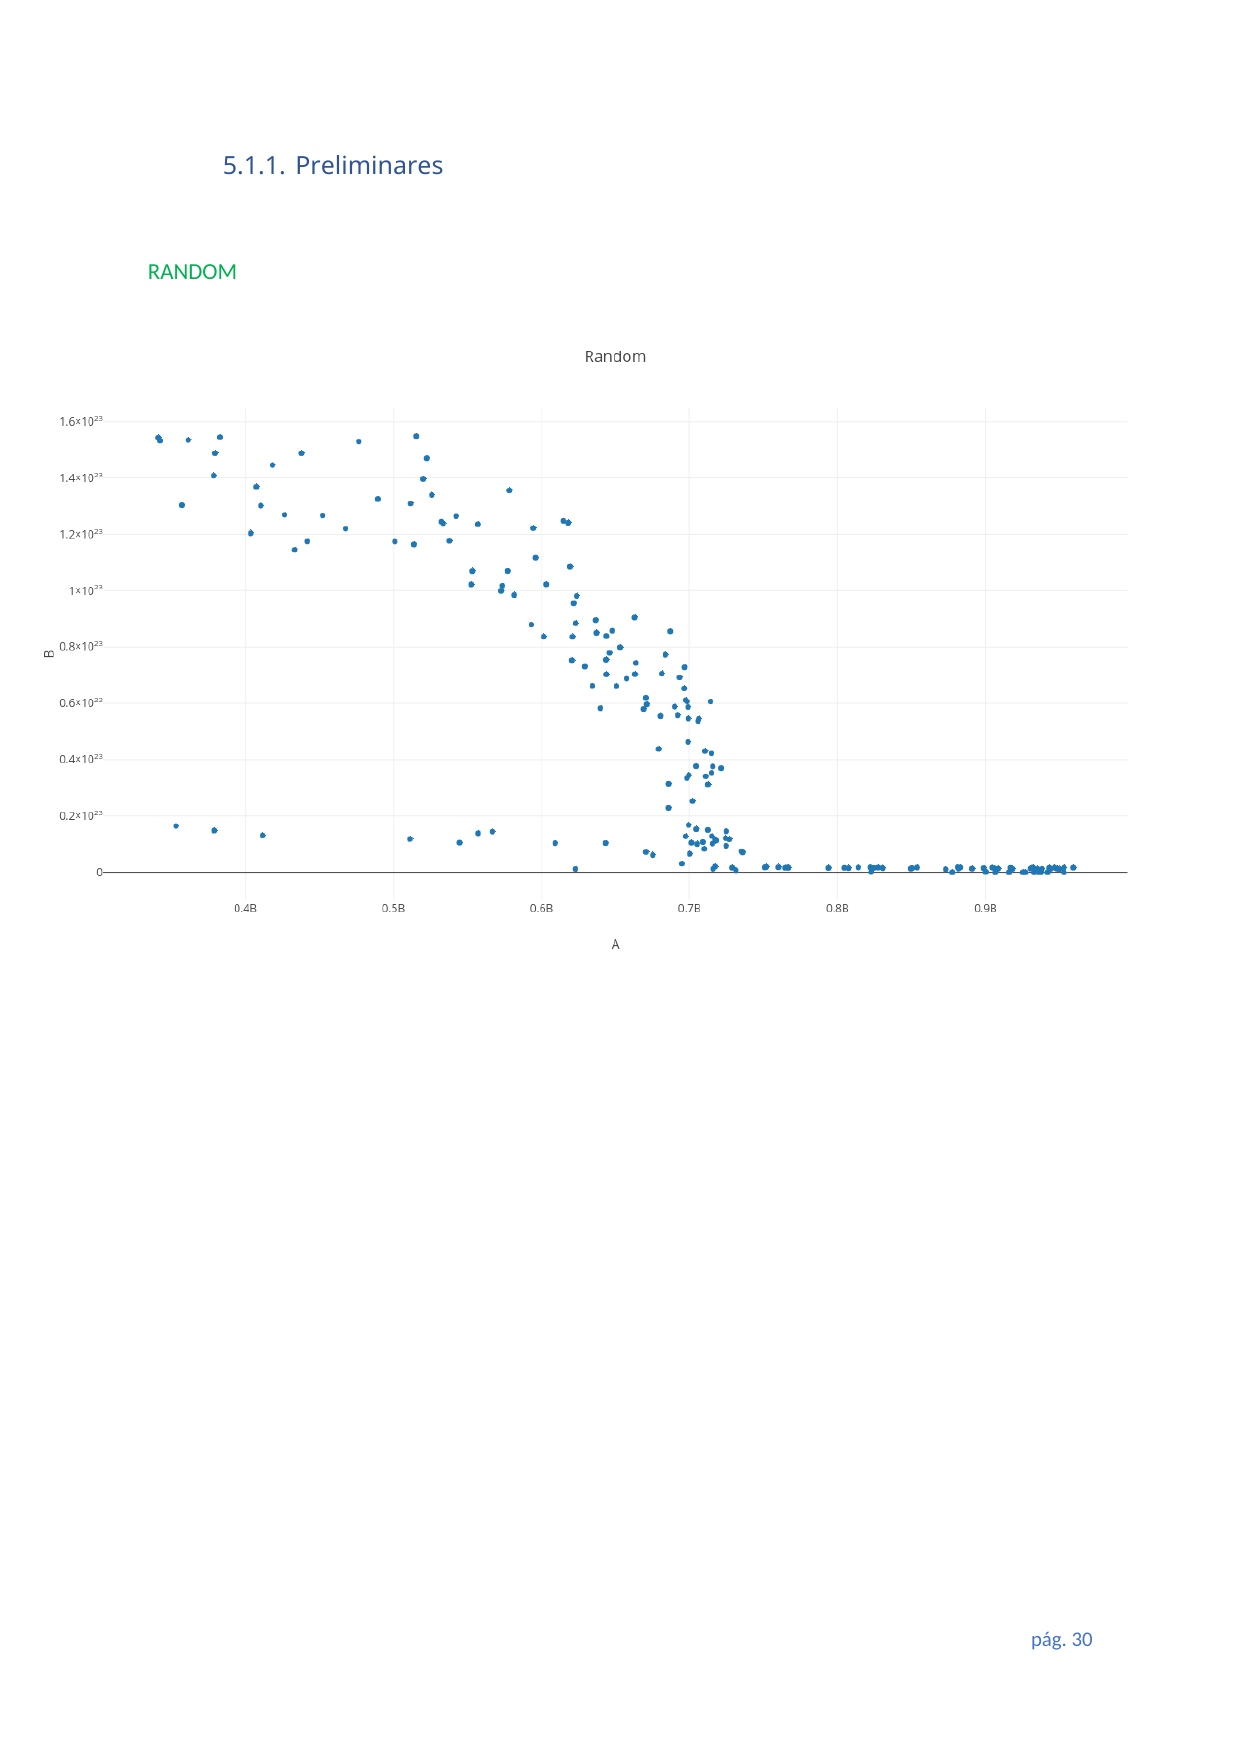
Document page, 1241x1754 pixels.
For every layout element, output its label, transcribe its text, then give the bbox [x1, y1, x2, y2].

text RANDOM [148, 257, 1092, 285]
subtitle Preliminares [223, 148, 1092, 182]
picture [29, 316, 1200, 974]
